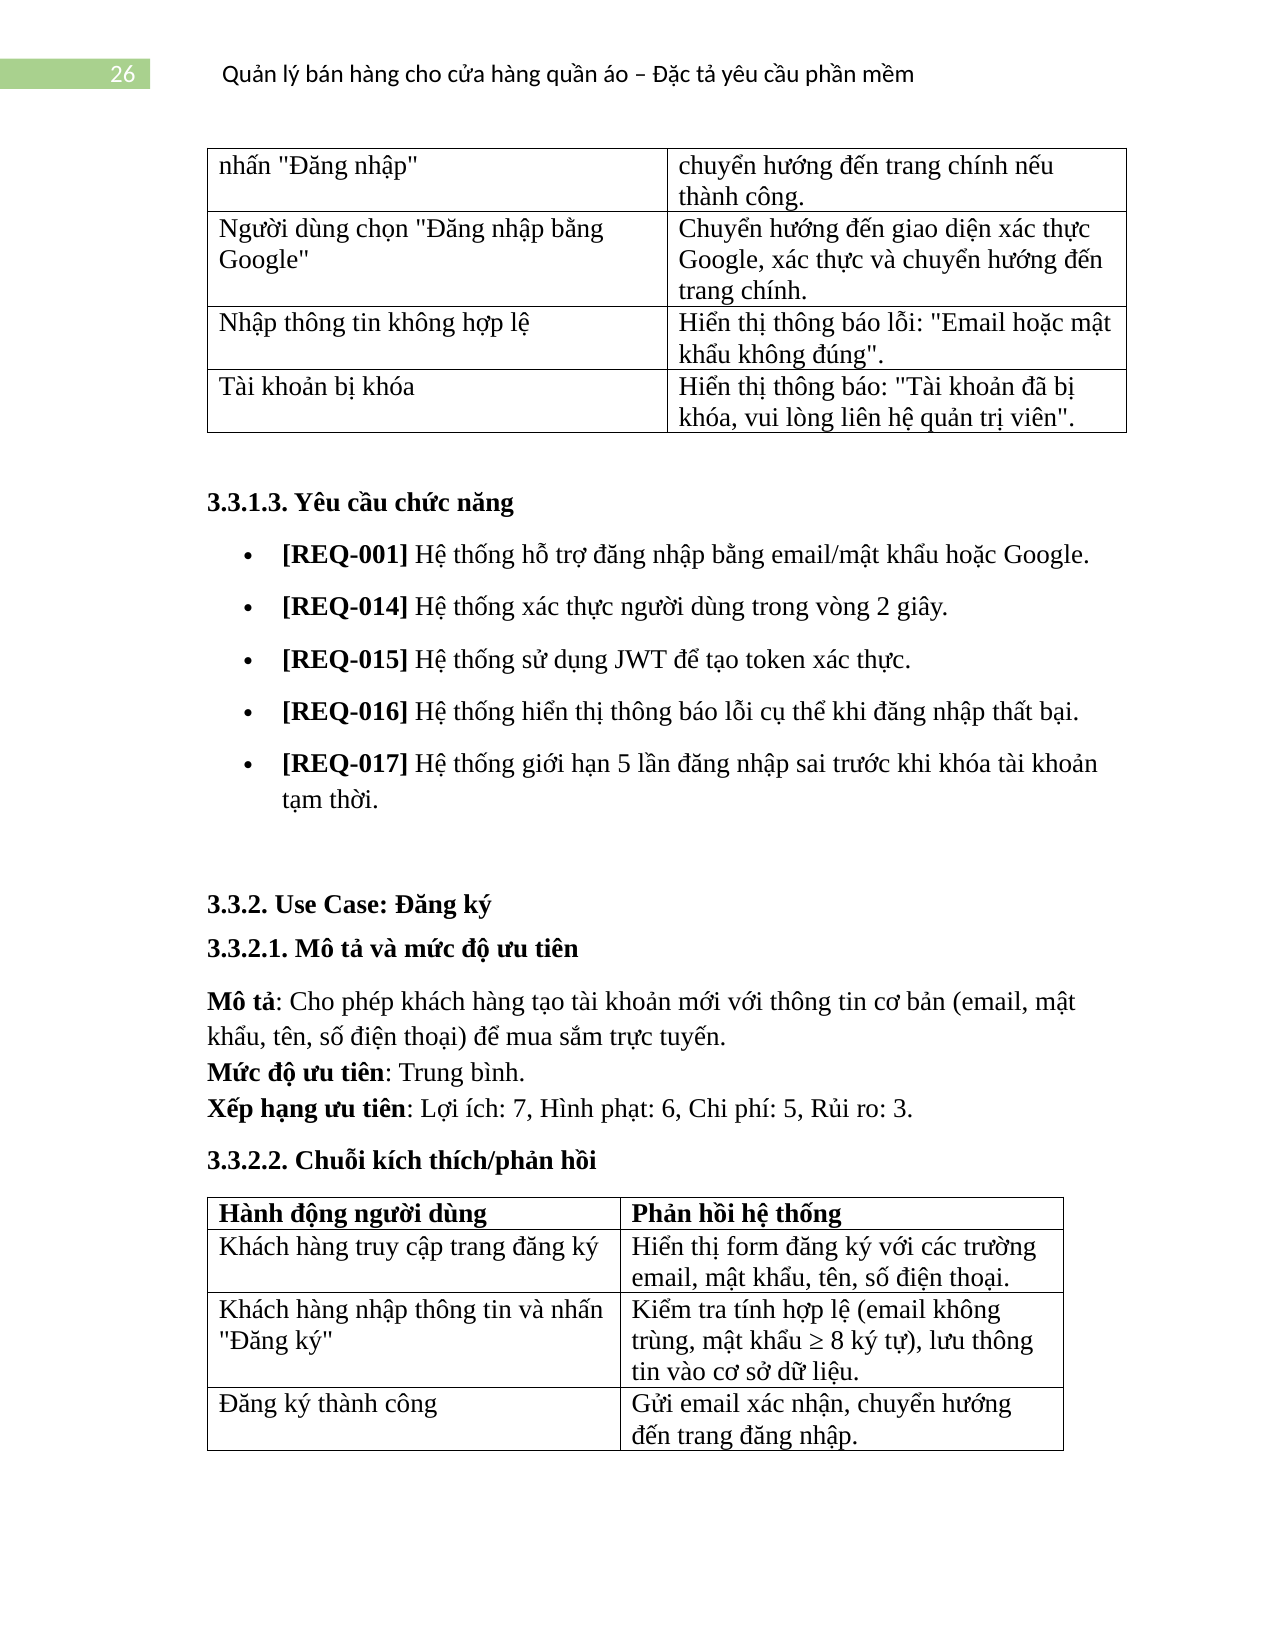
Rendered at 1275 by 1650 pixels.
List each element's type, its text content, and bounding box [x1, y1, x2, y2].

subtitle 3.3.2. Use Case: Đăng ký [207, 888, 1127, 919]
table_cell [208, 149, 667, 211]
table_cell Tài khoản bị khóa [208, 370, 667, 432]
table_cell Đăng ký thành công [208, 1388, 620, 1450]
table_cell Khách hàng nhập thông tin và nhấn "Đăng ký" [208, 1293, 620, 1387]
text 3.3.2.2. Chuỗi kích thích/phản hồi [207, 1144, 1127, 1175]
list [REQ-015] Hệ thống sử dụng JWT để tạo token xác thực. [244, 643, 1127, 674]
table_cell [668, 149, 1126, 211]
table_header Phản hồi hệ thống [621, 1198, 1063, 1229]
table_cell Nhập thông tin không hợp lệ [208, 307, 667, 369]
table_cell Hiển thị form đăng ký với các trường email, mật khẩu, tên, số điện thoại. [621, 1230, 1063, 1292]
list [REQ-016] Hệ thống hiển thị thông báo lỗi cụ thể khi đăng nhập thất bại. [244, 695, 1127, 726]
table_header Hành động người dùng [208, 1198, 620, 1229]
table_cell Kiểm tra tính hợp lệ (email không trùng, mật khẩu ≥ 8 ký tự), lưu thông tin vào cơ sở dữ liệu. [621, 1293, 1063, 1387]
table_cell Hiển thị thông báo lỗi: "Email hoặc mật khẩu không đúng". [668, 307, 1126, 369]
table_cell Chuyển hướng đến giao diện xác thực Google, xác thực và chuyển hướng đến trang chính. [668, 212, 1126, 306]
table_cell Gửi email xác nhận, chuyển hướng đến trang đăng nhập. [621, 1388, 1063, 1450]
table_cell Hiển thị thông báo: "Tài khoản đã bị khóa, vui lòng liên hệ quản trị viên". [668, 370, 1126, 432]
table_cell Người dùng chọn "Đăng nhập bằng Google" [208, 212, 667, 306]
table_cell Khách hàng truy cập trang đăng ký [208, 1230, 620, 1292]
text 3.3.2.1. Mô tả và mức độ ưu tiên [207, 932, 1127, 963]
list [REQ-017] Hệ thống giới hạn 5 lần đăng nhập sai trước khi khóa tài khoản tạm thời. [244, 748, 1127, 814]
text Mô tả: Cho phép khách hàng tạo tài khoản mới với thông tin cơ bản (email, mật khẩu, tên, số điện thoại) để mua sắm trực tuyến. Mức độ ưu tiên: Trung bình. Xếp hạng ưu tiên: Lợi ích: 7, Hình phạt: 6, Chi phí: 5, Rủi ro: 3. [207, 984, 1127, 1123]
list [REQ-014] Hệ thống xác thực người dùng trong vòng 2 giây. [244, 590, 1127, 622]
text 3.3.1.3. Yêu cầu chức năng [207, 486, 1127, 517]
list [REQ-001] Hệ thống hỗ trợ đăng nhập bằng email/mật khẩu hoặc Google. [244, 538, 1127, 569]
